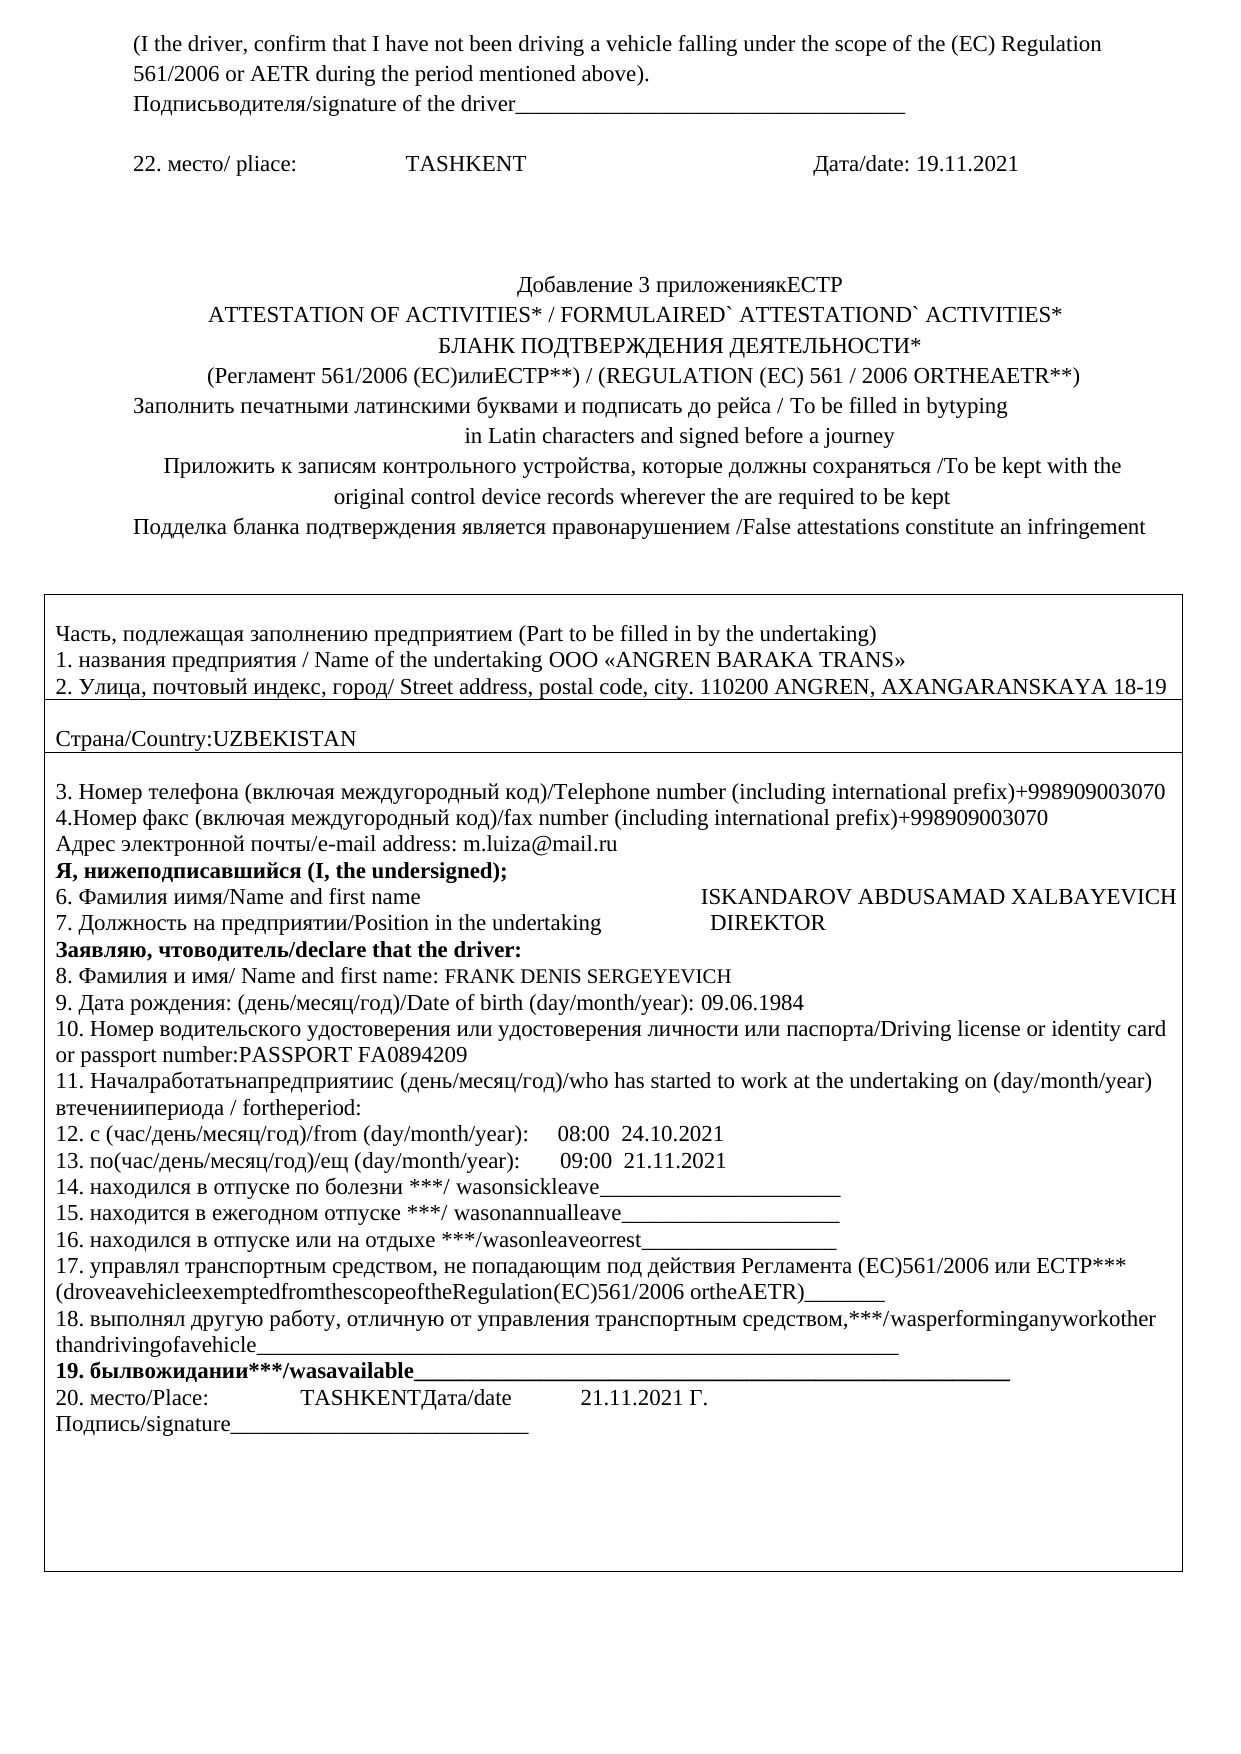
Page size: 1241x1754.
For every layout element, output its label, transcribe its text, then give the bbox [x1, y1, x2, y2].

list (Регламент 561/2006 (ЕС)илиЕСТР**) / (REGULATION (EC) 561 / 2006 ORTHEAETR**) [207, 362, 1152, 388]
list Добавление 3 приложениякЕСТР [208, 271, 1152, 298]
table_cell Страна/Country:UZBEKISTAN [45, 700, 1182, 752]
list Подписьводителя/signature of the driver__________________________________ [133, 90, 1152, 116]
table_header Часть, подлежащая заполнению предприятием (Part to be filled in by the undertaking) 1. названия предприятия / Name of the undertaking ООО «ANGREN BARAKA TRANS» 2. Улица, почтовый индекс, город/ Street address, postal code, city. 110200 ANGREN, AXANGARANSKAYA 18-19 [45, 595, 1182, 699]
list Приложить к записям контрольного устройства, которые должны сохраняться /To be kept with the original control device records wherever the are required to be kept [133, 452, 1152, 509]
table_cell 3. Номер телефона (включая междугородный код)/Telephone number (including international prefix)+998909003070 4.Номер факс (включая междугородный код)/fax number (including international prefix)+998909003070 Адрес электронной почты/e-mail address: m.luiza@mail.ru Я, нижеподписавшийся (I, the undersigned); 6. Фамилия иимя/Name and first name ISKANDAROV ABDUSAMAD XALBAYEVICH 7. Должность на предприятии/Position in the undertaking DIREKTOR Заявляю, чтоводитель/declare that the driver: 8. Фамилия и имя/ Name and first name: FRANK DENIS SERGEYEVICH 9. Дата рождения: (день/месяц/год)/Date of birth (day/month/year): 09.06.1984 10. Номер водительского удостоверения или удостоверения личности или паспорта/Driving license or identity card or passport number:PASSPORT FA0894209 11. Началработатьнапредприятиис (день/месяц/год)/who has started to work at the undertaking on (day/month/year) втечениипериода / fortheperiod: 12. с (час/день/месяц/год)/from (day/month/year): 08:00 24.10.2021 13. по(час/день/месяц/год)/ещ (day/month/year): 09:00 21.11.2021 14. находился в отпуске по болезни ***/ wasonsickleave_____________________ 15. находится в ежегодном отпуске ***/ wasonannualleave___________________ 16. находился в отпуске или на отдыхе ***/wasonleaveorrest_________________ 17. управлял транспортным средством, не попадающим под действия Регламента (ЕС)561/2006 или ЕСТР*** (droveavehicleexemptedfromthescopeoftheRegulation(EC)561/2006 ortheAETR)_______ 18. выполнял другую работу, отличную от управления транспортным средством,***/wasperforminganyworkother thandrivingofavehicle________________________________________________________ 19. былвожидании***/wasavailable____________________________________________________ 20. место/Place: TASHKENTДата/date 21.11.2021 Г. Подпись/signature__________________________ [45, 753, 1182, 1571]
list (I the driver, confirm that I have not been driving a vehicle falling under the scope of the (EC) Regulation 561/2006 or AETR during the period mentioned above). [133, 29, 1152, 86]
list ATTESTATION OF ACTIVITIES* / FORMULAIRED` ATTESTATIOND` ACTIVITIES* [208, 301, 1152, 328]
list 22. место/ pliace: TASHKENT Дата/date: 19.11.2021 [133, 150, 1152, 177]
list Подделка бланка подтверждения является правонарушением /False attestations constitute an infringement [133, 513, 1196, 539]
list Заполнить печатными латинскими буквами и подписать до рейса / To be filled in bytyping [133, 392, 1152, 418]
list БЛАНК ПОДТВЕРЖДЕНИЯ ДЕЯТЕЛЬНОСТИ* [208, 332, 1152, 358]
list in Latin characters and signed before a journey [208, 422, 1152, 449]
